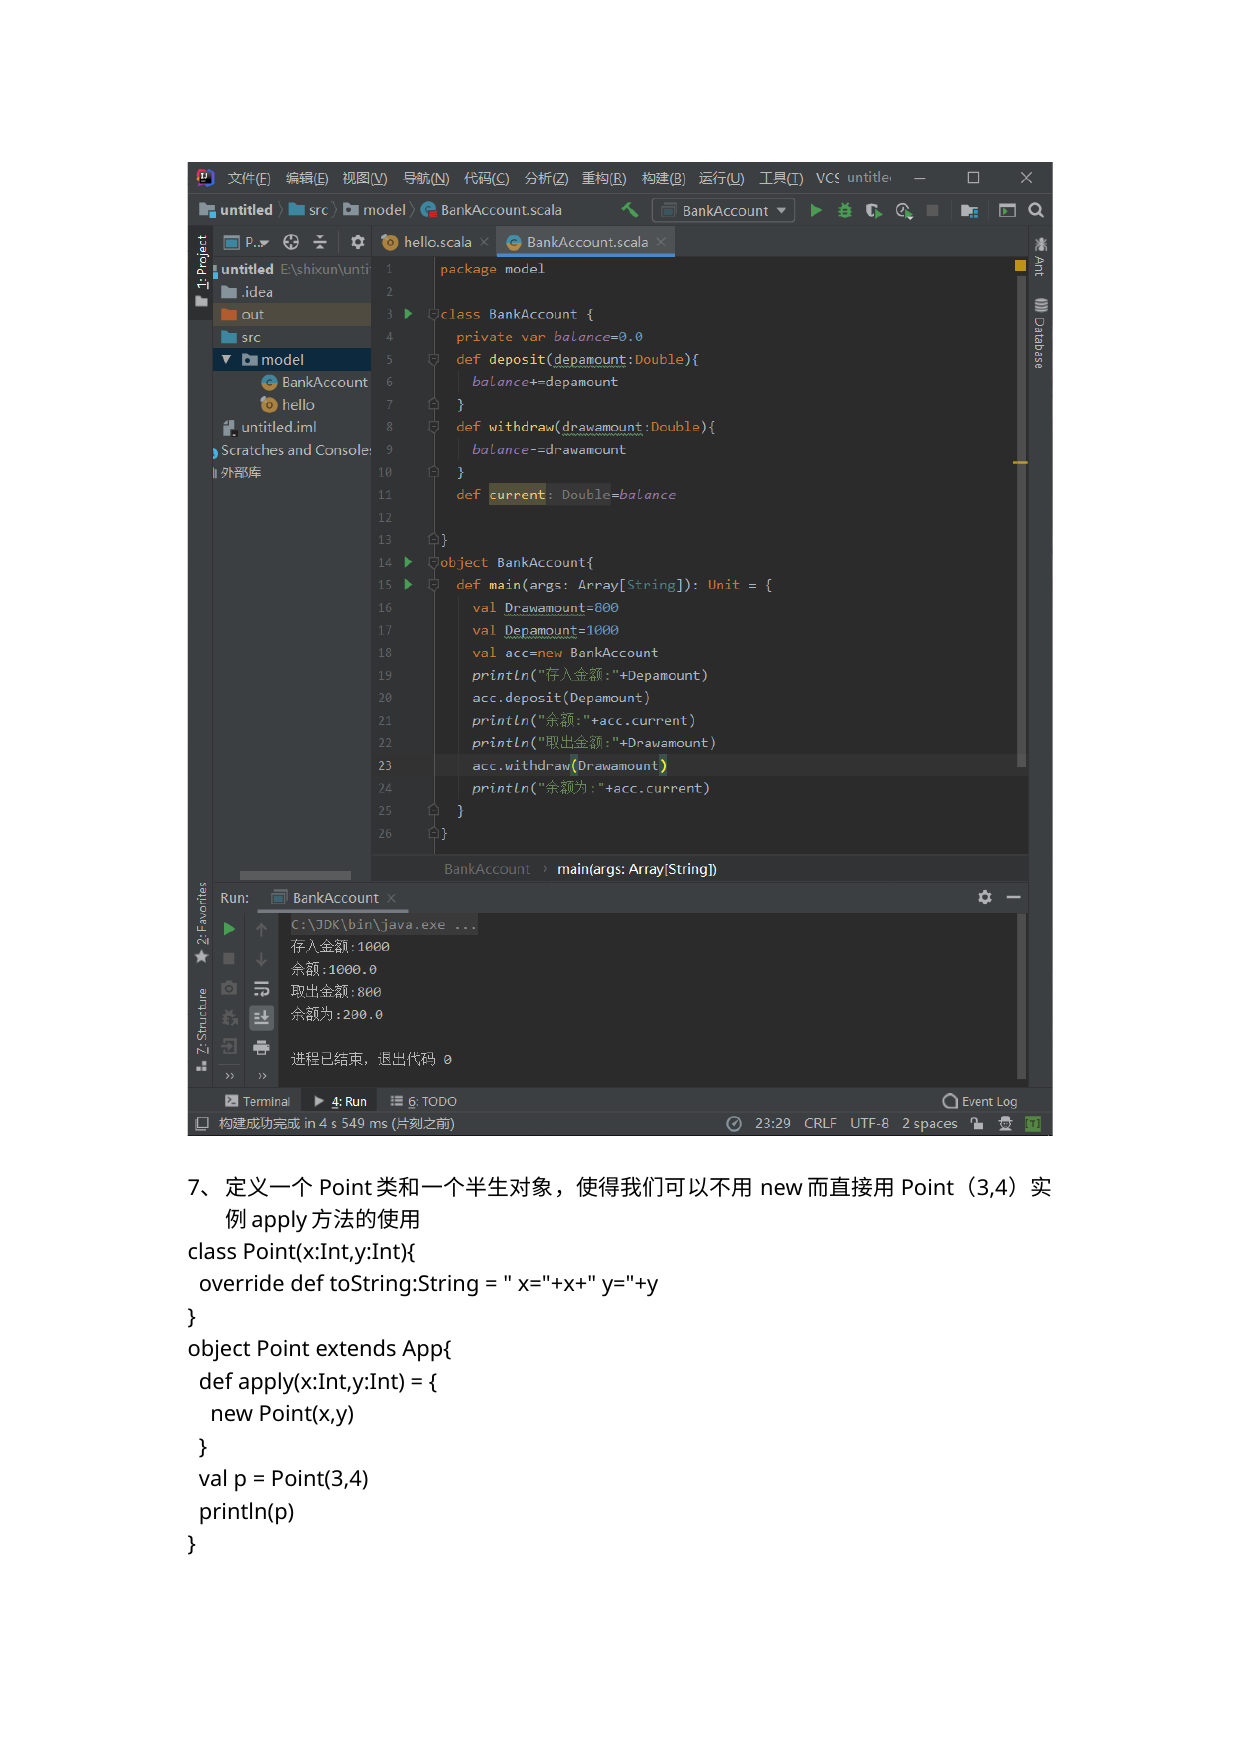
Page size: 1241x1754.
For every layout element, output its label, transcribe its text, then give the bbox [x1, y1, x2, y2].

text } [187, 1527, 1053, 1559]
text def apply(x:Int,y:Int) = { [187, 1364, 1053, 1397]
text object Point extends App{ [187, 1332, 1053, 1364]
text class Point(x:Int,y:Int){ [187, 1234, 1053, 1267]
text override def toString:String = " x="+x+" y="+y [187, 1267, 1053, 1299]
picture [187, 162, 1053, 1136]
text } [187, 1299, 1053, 1332]
list 定义一个Point类和一个半生对象，使得我们可以不用new而直接用Point（3,4）实例apply方法的使用 [187, 1169, 1053, 1234]
text new Point(x,y) [187, 1397, 1053, 1429]
text println(p) [187, 1494, 1053, 1527]
text val p = Point(3,4) [187, 1462, 1053, 1494]
text } [187, 1429, 1053, 1462]
